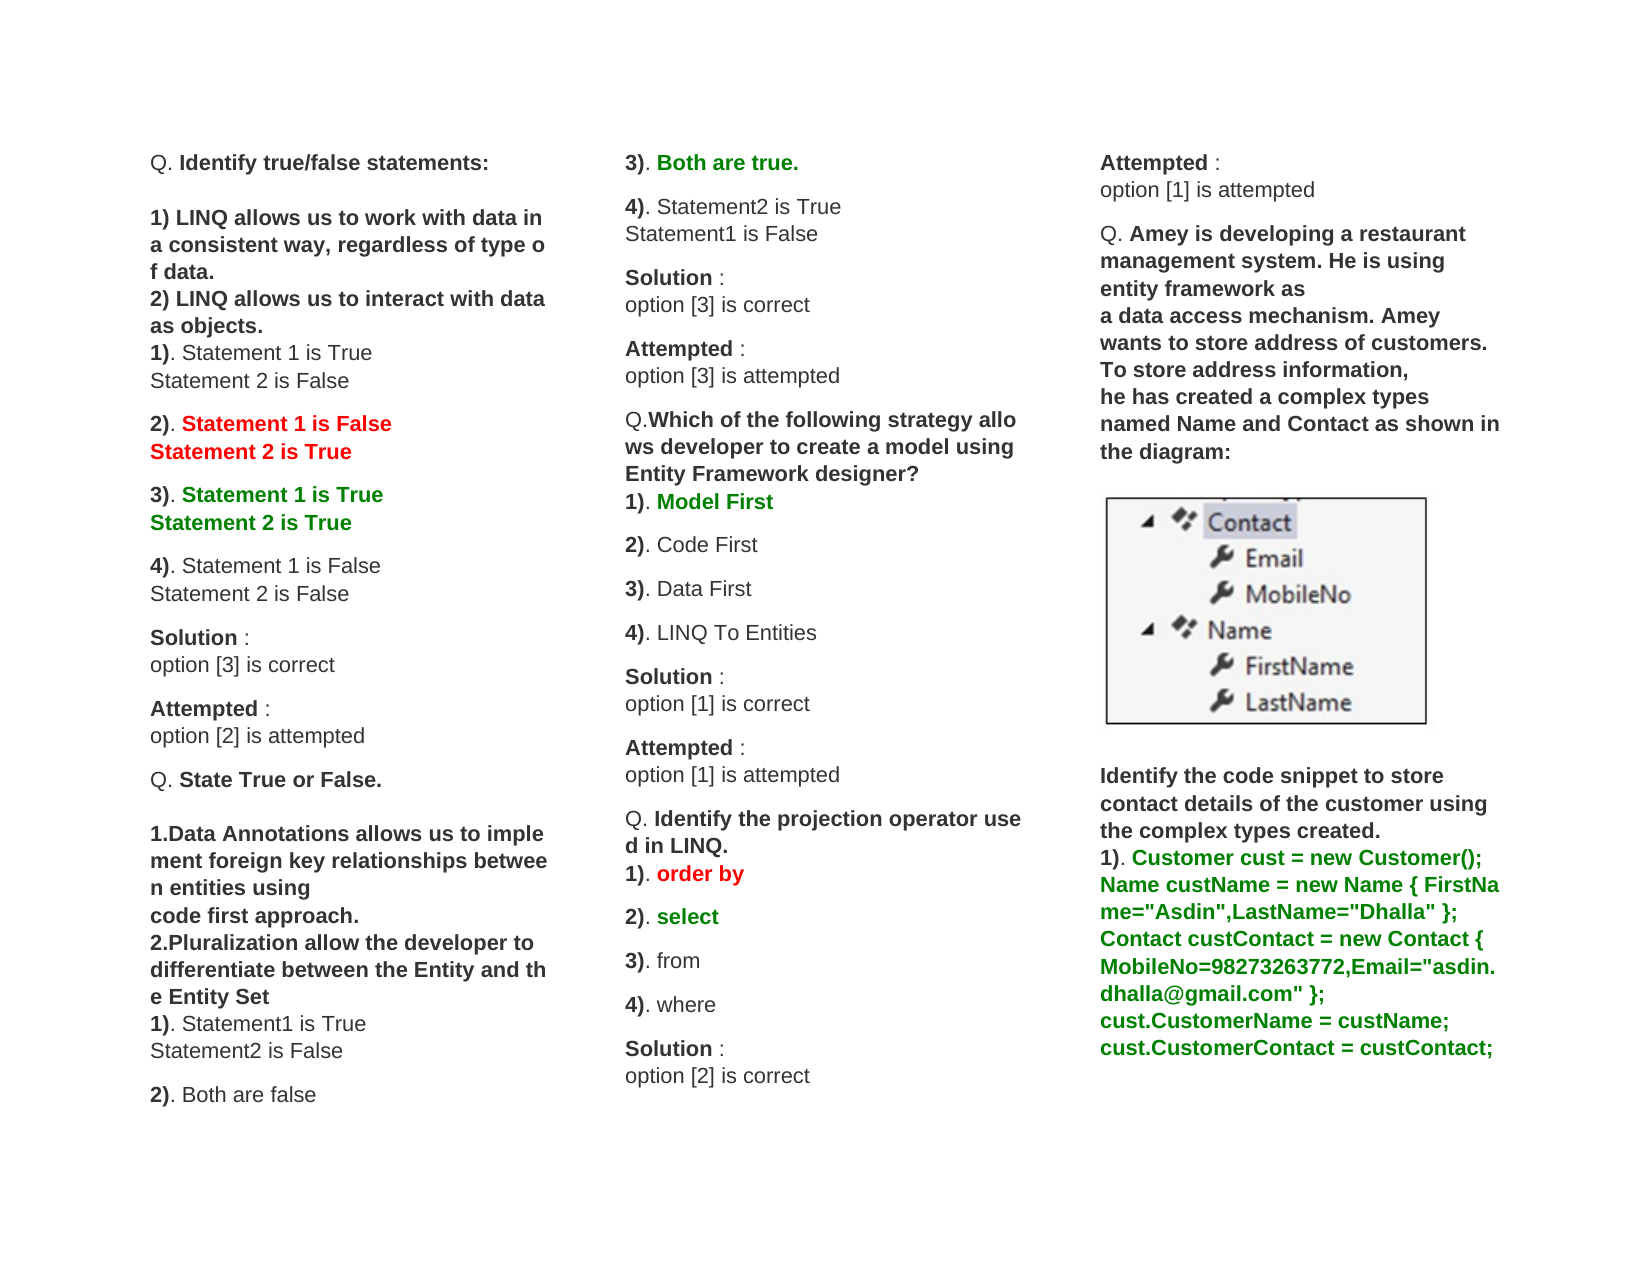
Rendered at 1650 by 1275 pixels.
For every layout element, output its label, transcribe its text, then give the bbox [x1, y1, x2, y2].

text 1). order by [625, 860, 1025, 886]
subtitle Q.Which of the following strategy allows developer to create a model using Entity Framework designer? [625, 407, 1025, 487]
text 4). Statement 1 is False Statement 2 is False [150, 553, 550, 606]
text Attempted : option [2] is attempted [150, 696, 550, 748]
subtitle Q. Identify true/false statements: 1) LINQ allows us to work with data in a consistent way, regardless of type of data. 2) LINQ allows us to interact with data as objects. [150, 150, 550, 338]
text 3). Both are true. [625, 150, 1025, 175]
text 2). select [625, 904, 1025, 929]
text Attempted : option [1] is attempted [625, 735, 1025, 787]
text 2). Both are false [150, 1082, 550, 1107]
text 4). Statement2 is True Statement1 is False [625, 194, 1025, 246]
text 3). Data First [625, 576, 1025, 601]
text 1). Model First [625, 488, 1025, 514]
text Attempted : option [3] is attempted [625, 336, 1025, 388]
text 2). Code First [625, 532, 1025, 558]
text Solution : option [2] is correct [625, 1036, 1025, 1088]
text 4). where [625, 992, 1025, 1017]
subtitle Q. Identify the projection operator used in LINQ. [625, 806, 1025, 858]
text 3). from [625, 948, 1025, 973]
text 1). Statement 1 is True Statement 2 is False [150, 340, 550, 393]
text 2). Statement 1 is False Statement 2 is True [150, 411, 550, 464]
text 3). Statement 1 is True Statement 2 is True [150, 482, 550, 535]
text Attempted : option [1] is attempted [1100, 150, 1500, 202]
picture [1100, 493, 1438, 734]
text 1). Statement1 is True Statement2 is False [150, 1011, 550, 1064]
text Solution : option [3] is correct [625, 265, 1025, 317]
text 4). LINQ To Entities [625, 620, 1025, 645]
subtitle Q. State True or False. 1.Data Annotations allows us to implement foreign key relationships between entities using code first approach. 2.Pluralization allow the developer to differentiate between the Entity and the Entity Set [150, 767, 550, 1009]
text Solution : option [3] is correct [150, 624, 550, 677]
text Solution : option [1] is correct [625, 664, 1025, 716]
text 1). Customer cust = new Customer(); Name custName = new Name { FirstName="Asdin",LastName="Dhalla" }; Contact custContact = new Contact {MobileNo=98273263772,Email="asdin.dhalla@gmail.com" }; cust.CustomerName = custName; cust.CustomerContact = custContact; [1100, 845, 1500, 1087]
